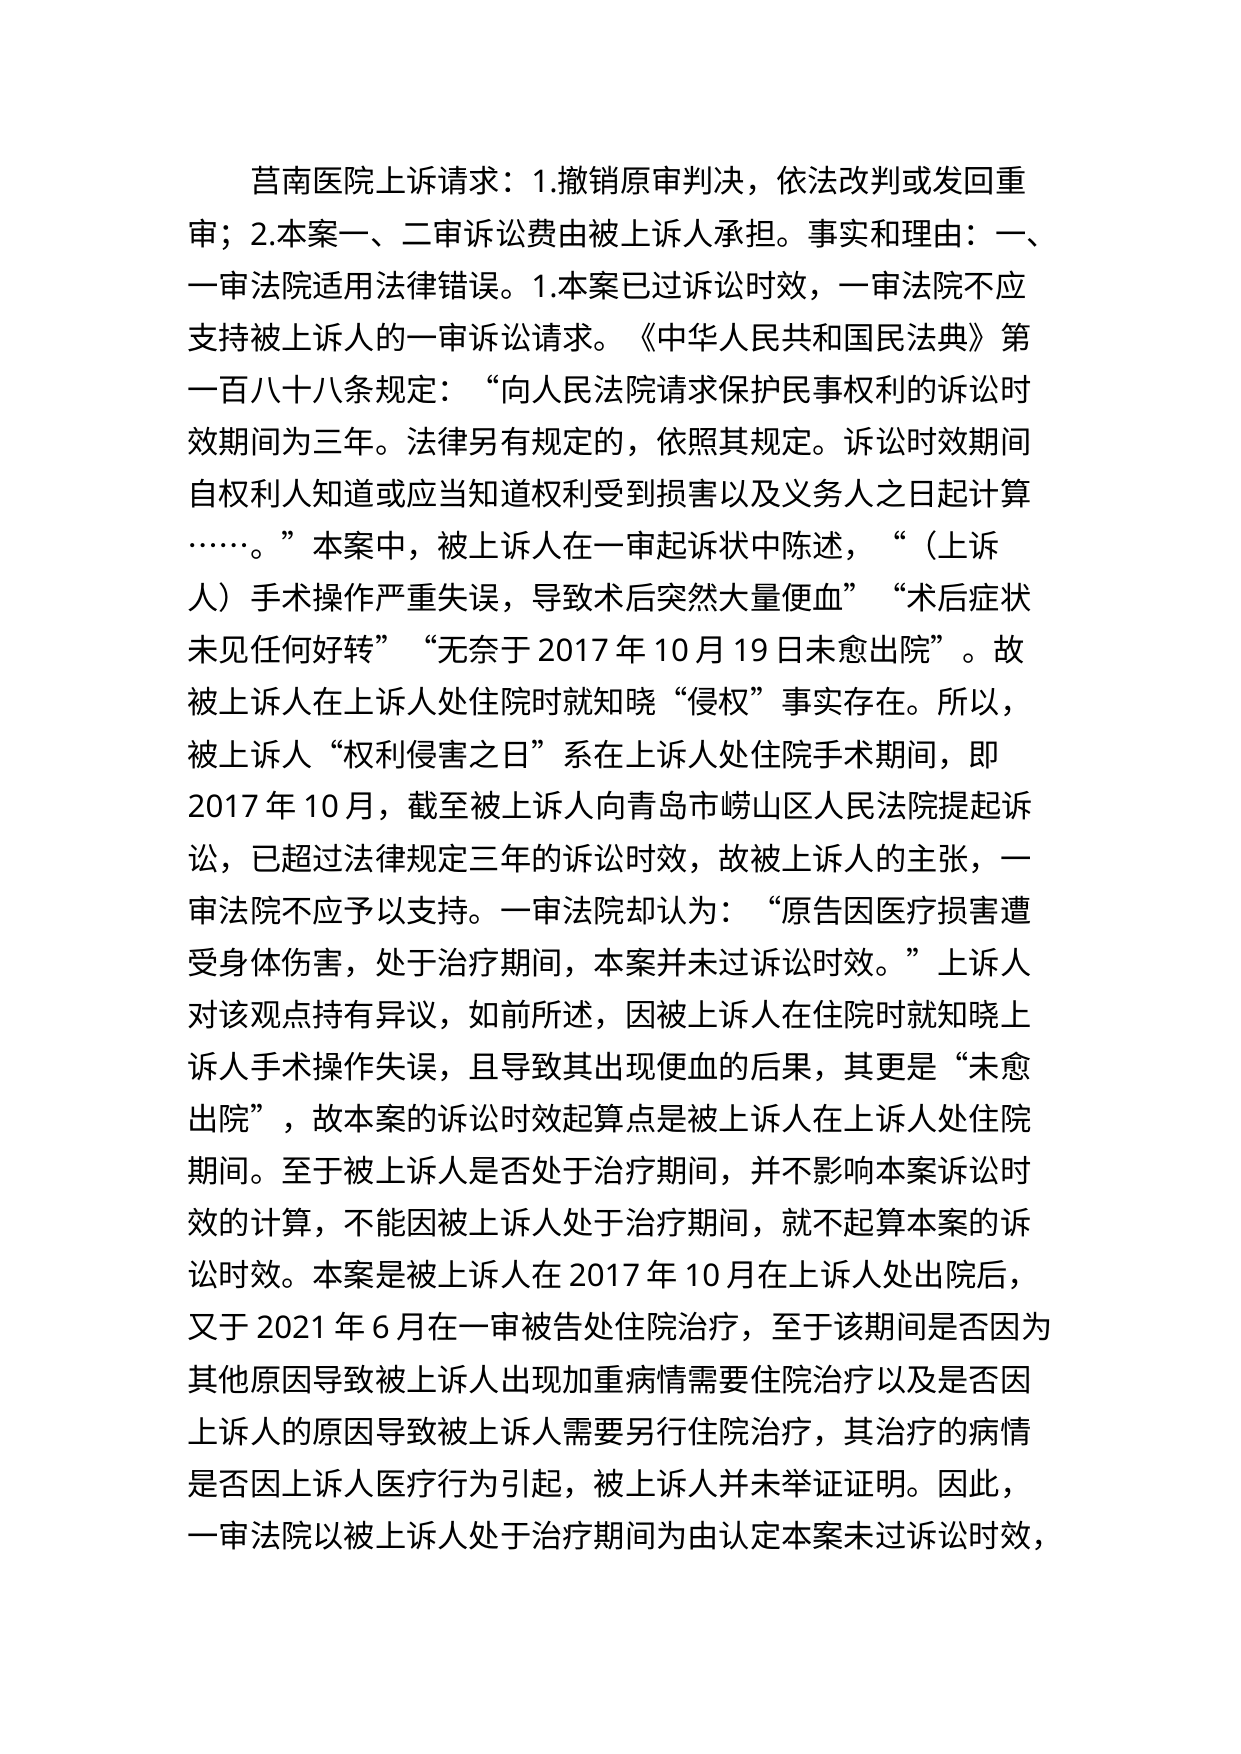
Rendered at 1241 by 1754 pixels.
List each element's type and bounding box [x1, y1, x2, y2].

text [187, 150, 1053, 1556]
